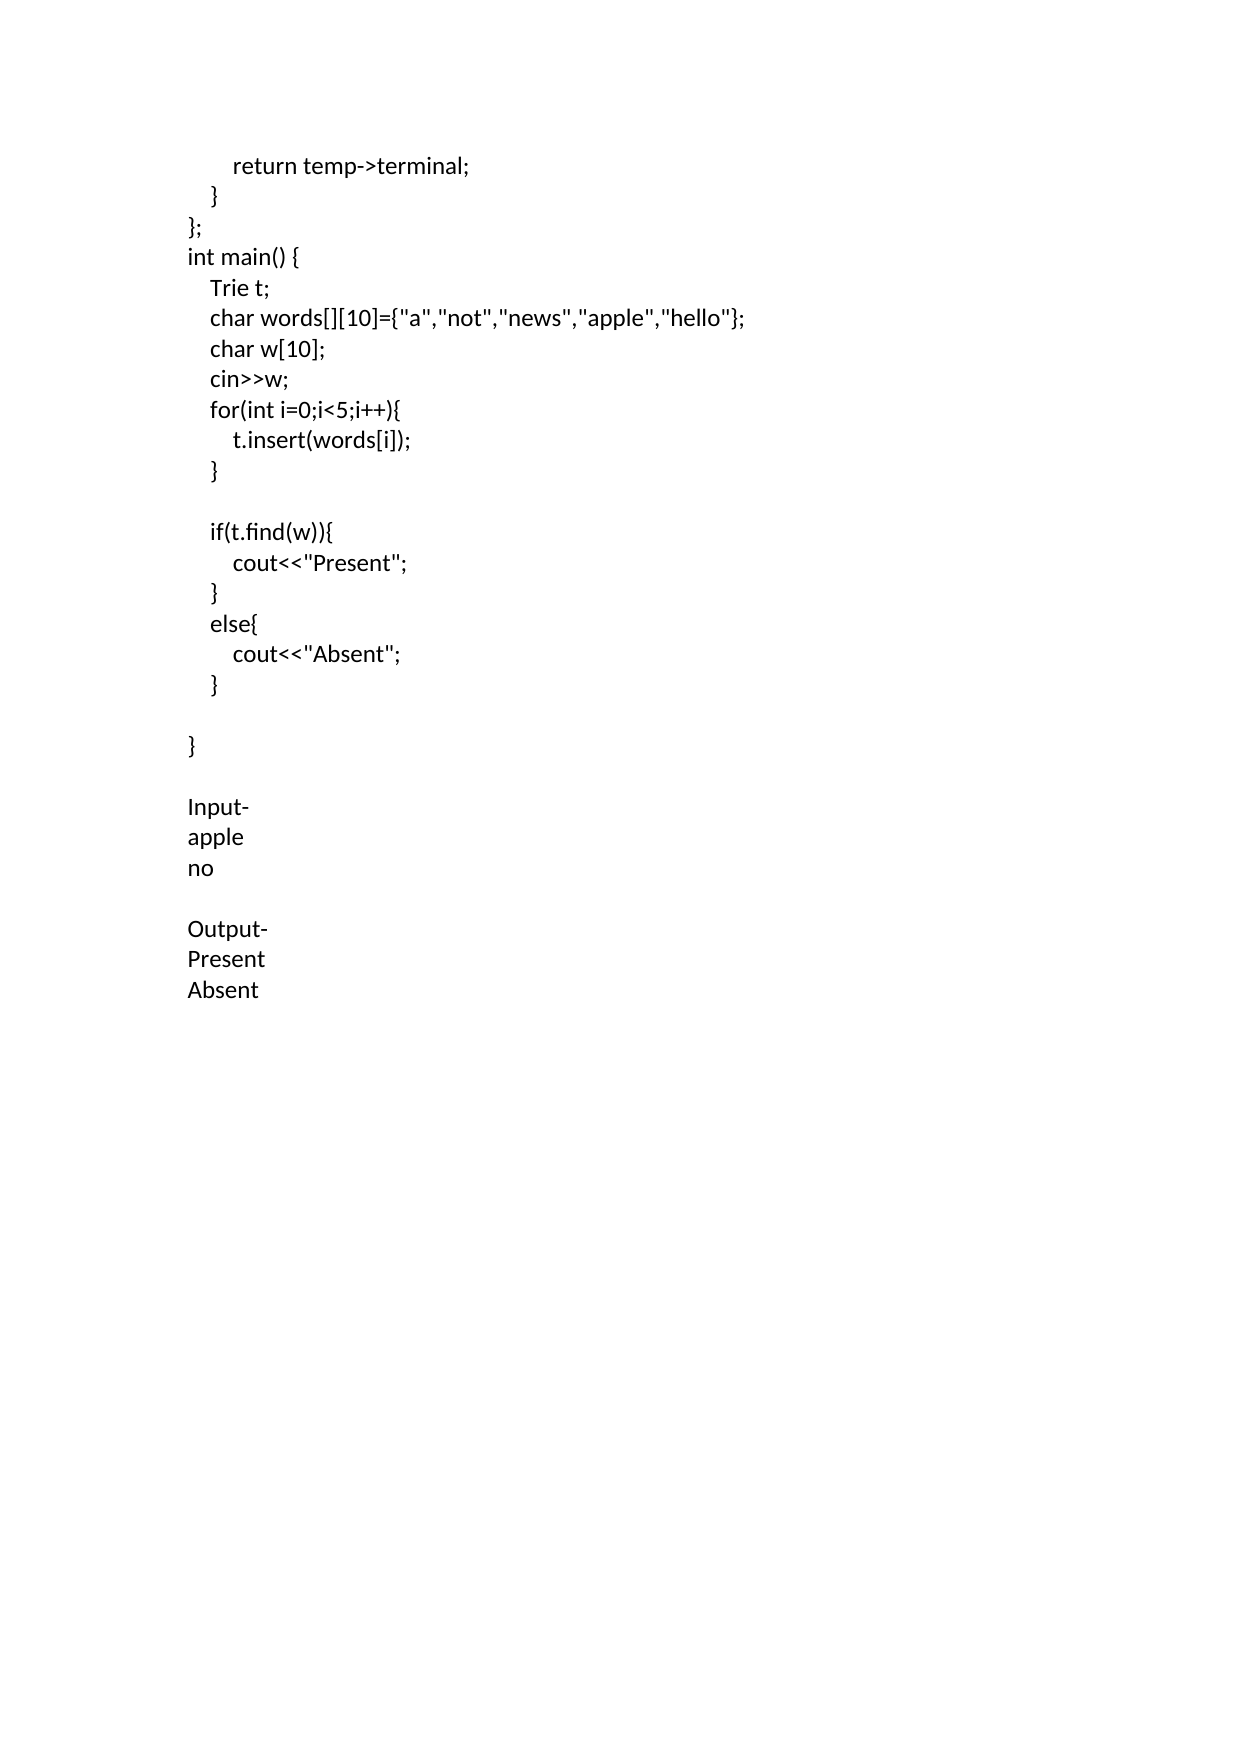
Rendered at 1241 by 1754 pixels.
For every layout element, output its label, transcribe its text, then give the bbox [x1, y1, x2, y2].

text } [187, 730, 1053, 760]
text int main() { [187, 242, 1053, 272]
text char words[][10]={"a","not","news","apple","hello"}; [187, 303, 1053, 333]
text else{ [187, 608, 1053, 638]
text Input- [187, 791, 1053, 821]
text } [187, 181, 1053, 211]
text } [187, 577, 1053, 608]
text if(t.find(w)){ [187, 516, 1053, 547]
text for(int i=0;i<5;i++){ [187, 394, 1053, 425]
text } [187, 455, 1053, 486]
text no [187, 852, 1053, 882]
text apple [187, 821, 1053, 852]
text Present [187, 943, 1053, 974]
text Trie t; [187, 272, 1053, 303]
text Output- [187, 913, 1053, 943]
text return temp->terminal; [187, 150, 1053, 181]
text cin>>w; [187, 364, 1053, 394]
text cout<<"Present"; [187, 547, 1053, 577]
text cout<<"Absent"; [187, 638, 1053, 669]
text } [187, 669, 1053, 699]
text t.insert(words[i]); [187, 425, 1053, 455]
text }; [187, 211, 1053, 242]
text char w[10]; [187, 333, 1053, 364]
text Absent [187, 974, 1053, 1004]
